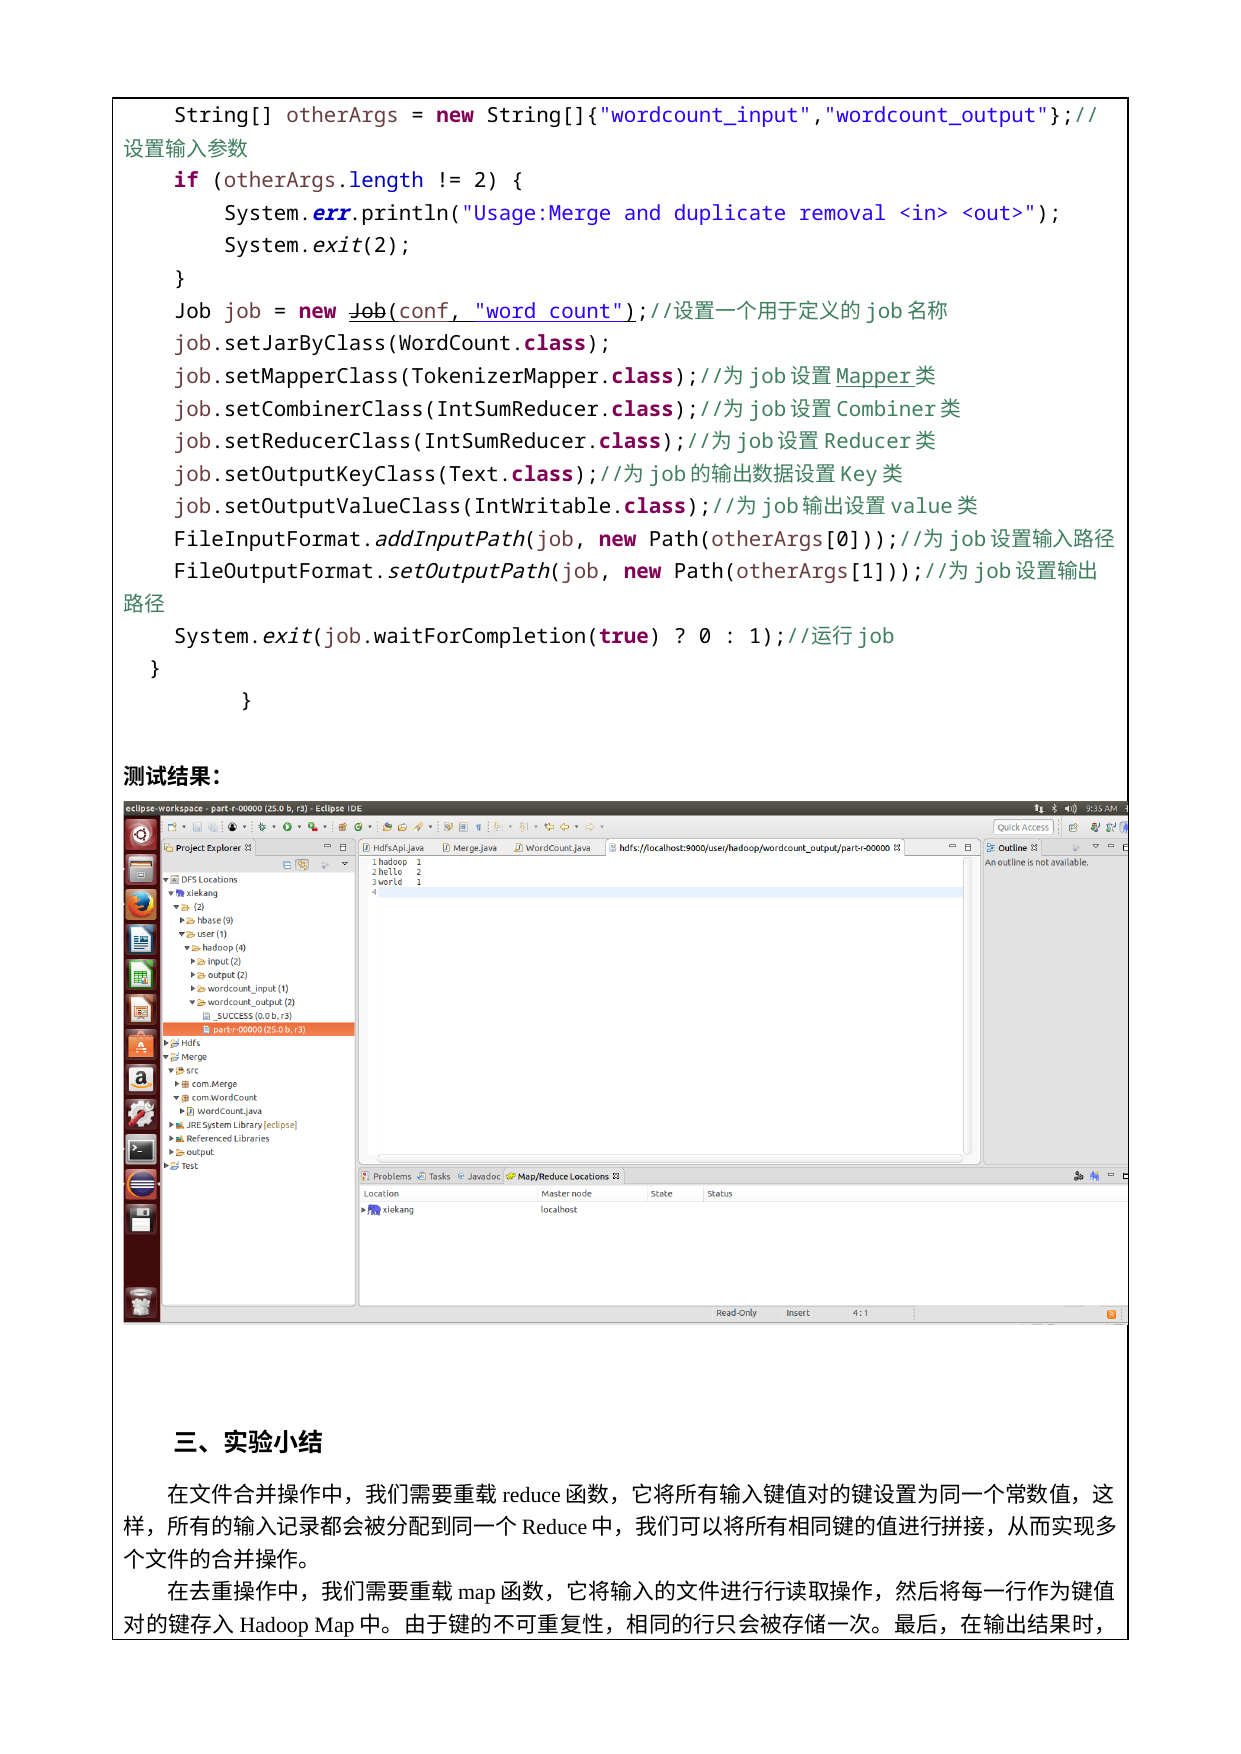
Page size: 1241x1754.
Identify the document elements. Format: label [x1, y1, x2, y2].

table_cell [113, 99, 1127, 1639]
picture [123, 801, 1128, 1325]
